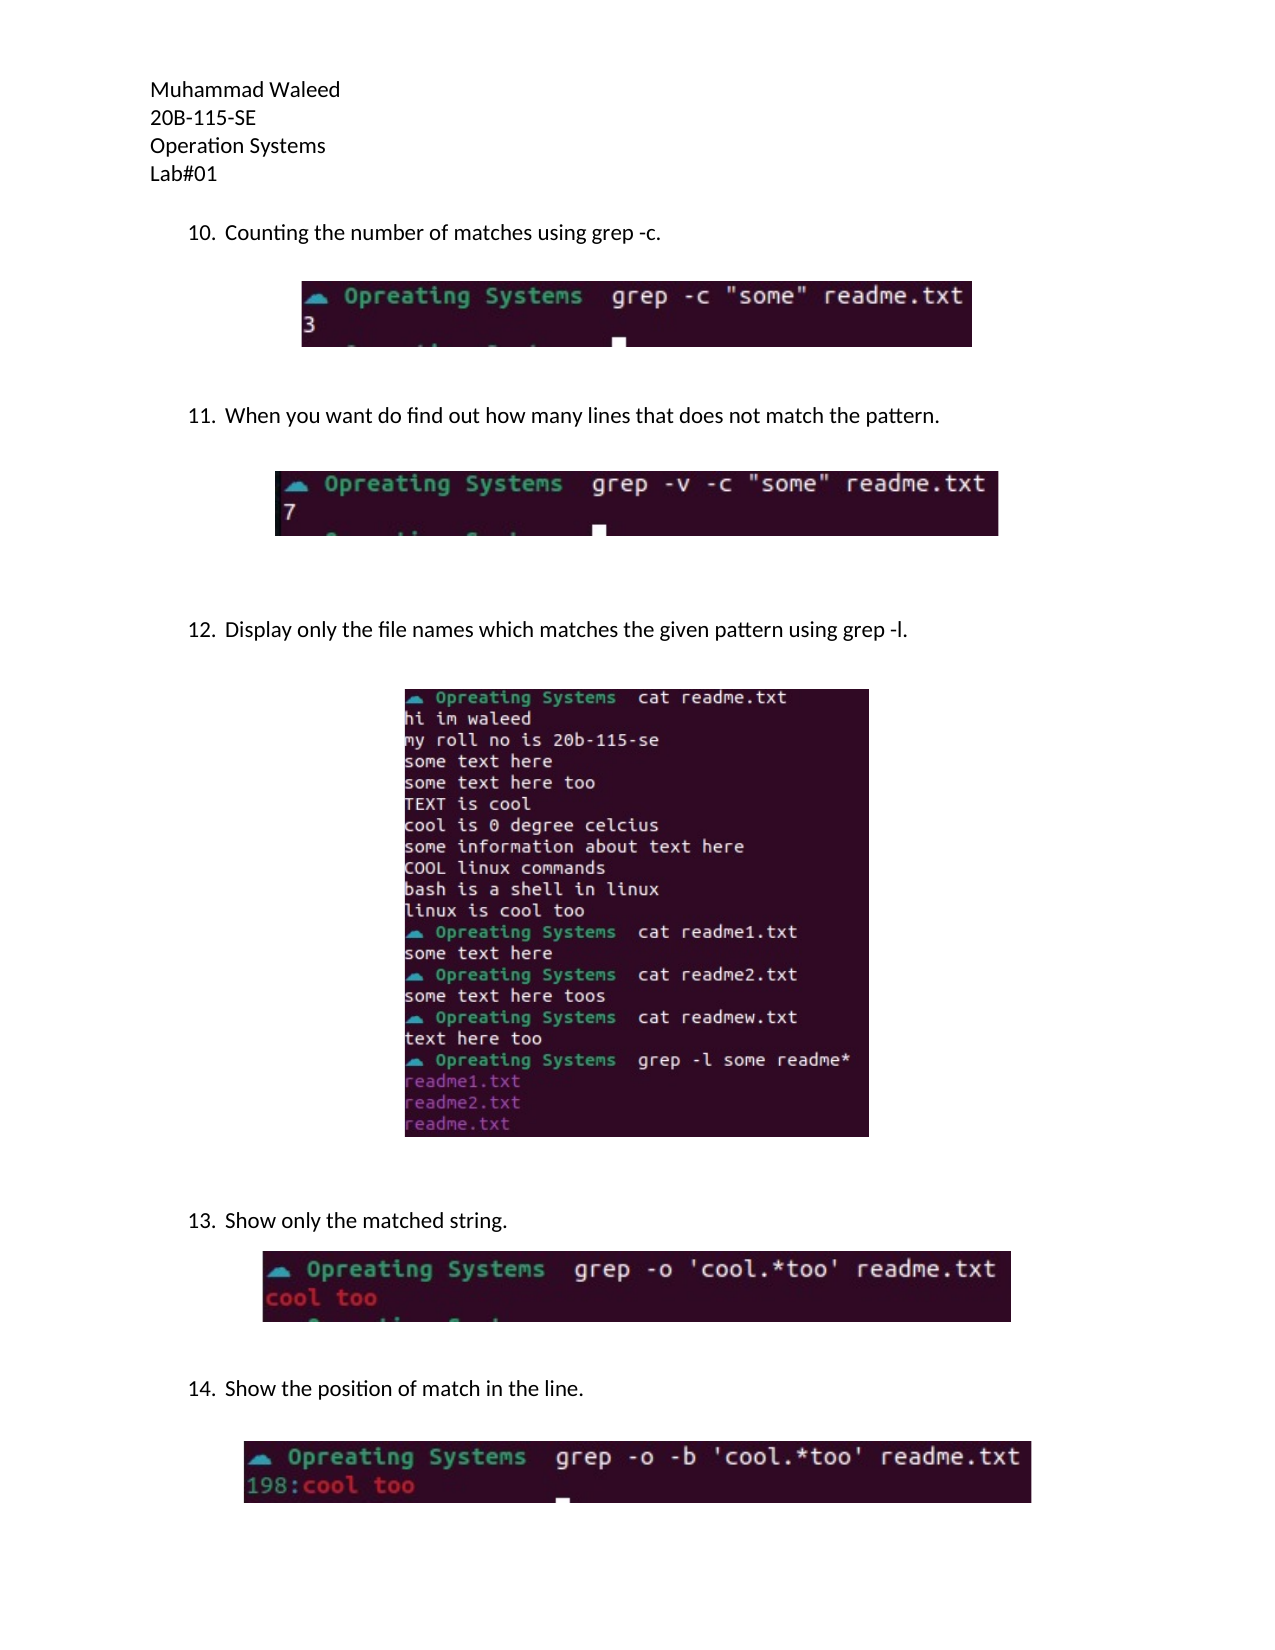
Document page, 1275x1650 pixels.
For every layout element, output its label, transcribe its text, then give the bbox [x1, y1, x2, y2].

picture [243, 1441, 1032, 1503]
subtitle Show the position of match in the line. [187, 1372, 1125, 1403]
list When you want do find out how many lines that does not match the pattern. [187, 402, 1125, 429]
subtitle Show only the matched string. [187, 1203, 1125, 1234]
subtitle Counting the number of matches using grep -c. [187, 215, 1125, 246]
picture [301, 281, 972, 347]
subtitle Display only the file names which matches the given pattern using grep -l. [187, 613, 1125, 643]
picture [275, 471, 999, 536]
picture [404, 689, 869, 1137]
picture [262, 1251, 1011, 1322]
